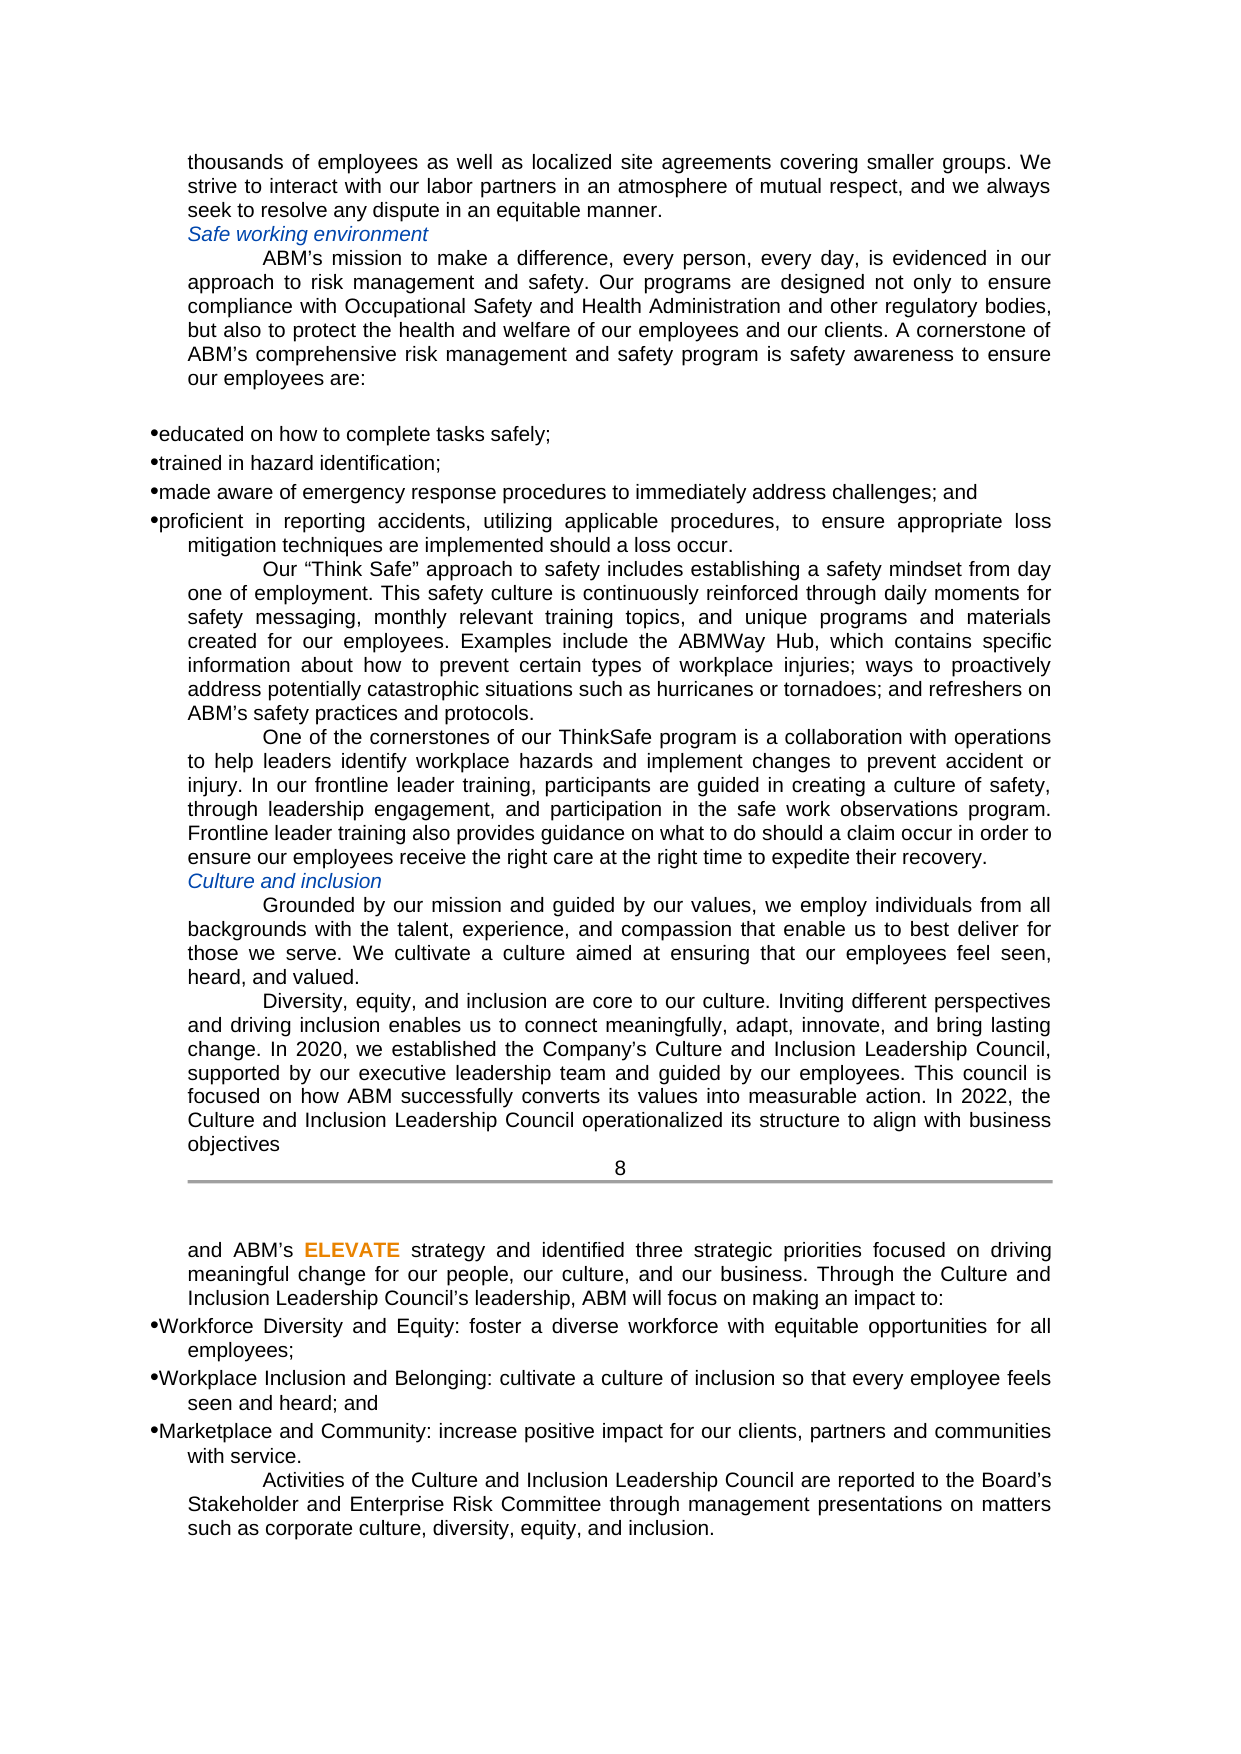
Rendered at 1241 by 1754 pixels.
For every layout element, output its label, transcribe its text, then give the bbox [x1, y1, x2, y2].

text ABM’s mission to make a difference, every person, every day, is evidenced in our approach to risk management and safety. Our programs are designed not only to ensure compliance with Occupational Safety and Health Administration and other regulatory bodies, but also to protect the health and welfare of our employees and our clients. A cornerstone of ABM’s comprehensive risk management and safety program is safety awareness to ensure our employees are: [187, 246, 1053, 389]
text •Marketplace and Community: increase positive impact for our clients, partners and communities with service. [150, 1415, 1053, 1468]
text Activities of the Culture and Inclusion Leadership Council are reported to the Board’s Stakeholder and Enterprise Risk Committee through management presentations on matters such as corporate culture, diversity, equity, and inclusion. [187, 1468, 1053, 1539]
text •Workforce Diversity and Equity: foster a diverse workforce with equitable opportunities for all employees; [150, 1309, 1053, 1362]
text •trained in hazard identification; [150, 447, 1053, 476]
text Culture and inclusion [187, 869, 1053, 893]
text and ABM’s ELEVATE strategy and identified three strategic priorities focused on driving meaningful change for our people, our culture, and our business. Through the Culture and Inclusion Leadership Council’s leadership, ABM will focus on making an impact to: [187, 1238, 1053, 1309]
text Grounded by our mission and guided by our values, we employ individuals from all backgrounds with the talent, experience, and compassion that enable us to best deliver for those we serve. We cultivate a culture aimed at ensuring that our employees feel seen, heard, and valued. [187, 893, 1053, 988]
text •educated on how to complete tasks safely; [150, 418, 1053, 447]
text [187, 150, 1053, 222]
text •proficient in reporting accidents, utilizing applicable procedures, to ensure appropriate loss mitigation techniques are implemented should a loss occur. [150, 504, 1053, 557]
text •Workplace Inclusion and Belonging: cultivate a culture of inclusion so that every employee feels seen and heard; and [150, 1362, 1053, 1415]
text One of the cornerstones of our ThinkSafe program is a collaboration with operations to help leaders identify workplace hazards and implement changes to prevent accident or injury. In our frontline leader training, participants are guided in creating a culture of safety, through leadership engagement, and participation in the safe work observations program. Frontline leader training also provides guidance on what to do should a claim occur in order to ensure our employees receive the right care at the right time to expedite their recovery. [187, 725, 1053, 869]
text Safe working environment [187, 222, 1053, 246]
text Diversity, equity, and inclusion are core to our culture. Inviting different perspectives and driving inclusion enables us to connect meaningfully, adapt, innovate, and bring lasting change. In 2020, we established the Company’s Culture and Inclusion Leadership Council, supported by our executive leadership team and guided by our employees. This council is focused on how ABM successfully converts its values into measurable action. In 2022, the Culture and Inclusion Leadership Council operationalized its structure to align with business objectives [187, 988, 1053, 1156]
text •made aware of emergency response procedures to immediately address challenges; and [150, 476, 1053, 504]
text Our “Think Safe” approach to safety includes establishing a safety mindset from day one of employment. This safety culture is continuously reinforced through daily moments for safety messaging, monthly relevant training topics, and unique programs and materials created for our employees. Examples include the ABMWay Hub, which contains specific information about how to prevent certain types of workplace injuries; ways to proactively address potentially catastrophic situations such as hurricanes or tornadoes; and refreshers on ABM’s safety practices and protocols. [187, 557, 1053, 725]
text 8 [187, 1156, 1053, 1180]
